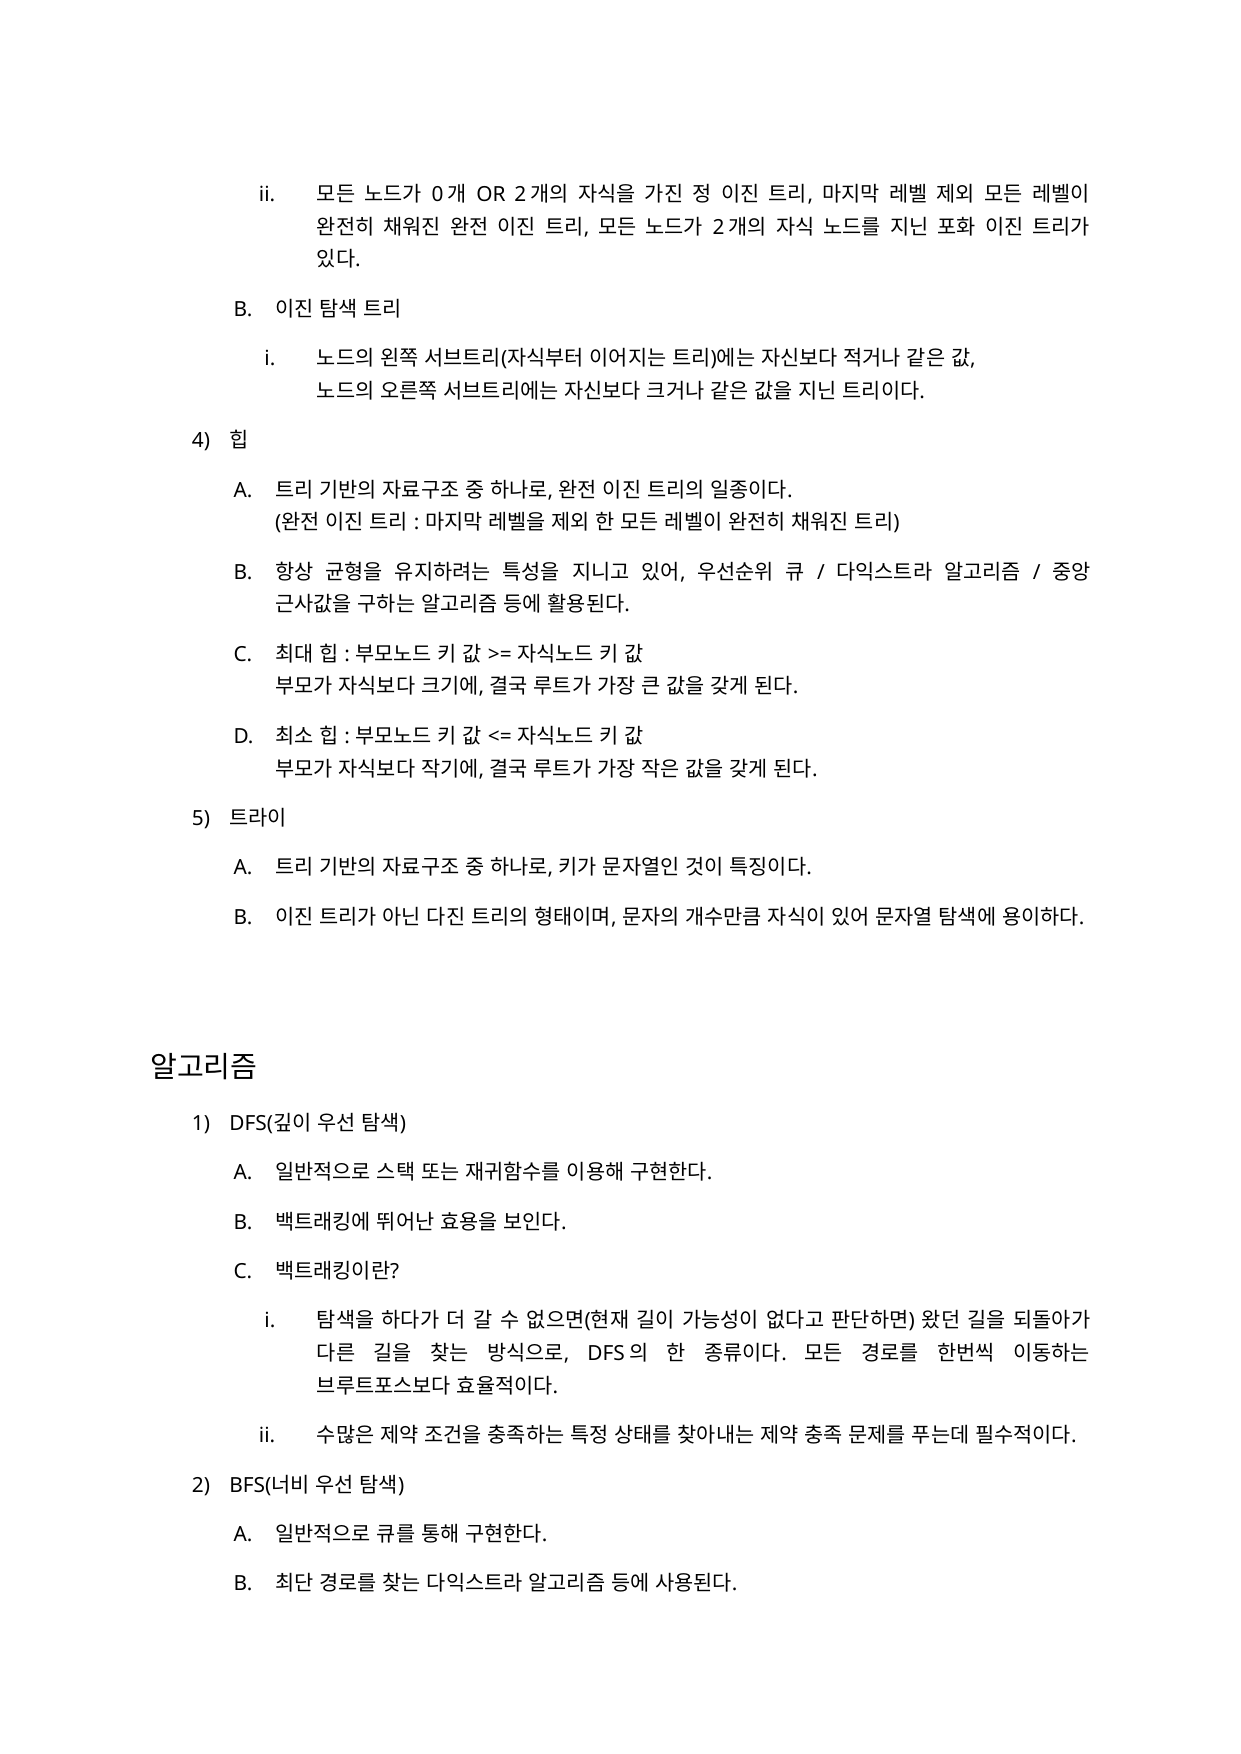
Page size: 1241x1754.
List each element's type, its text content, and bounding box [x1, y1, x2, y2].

text 알고리즘 [150, 1044, 1090, 1086]
list 최대 힙 : 부모노드 키 값 >= 자식노드 키 값 부모가 자식보다 크기에, 결국 루트가 가장 큰 값을 갖게 된다. [233, 637, 1090, 700]
list 최소 힙 : 부모노드 키 값 <= 자식노드 키 값 부모가 자식보다 작기에, 결국 루트가 가장 작은 값을 갖게 된다. [233, 719, 1090, 782]
list 수많은 제약 조건을 충족하는 특정 상태를 찾아내는 제약 충족 문제를 푸는데 필수적이다. [275, 1418, 1090, 1449]
list 항상 균형을 유지하려는 특성을 지니고 있어, 우선순위 큐 / 다익스트라 알고리즘 / 중앙 근사값을 구하는 알고리즘 등에 활용된다. [233, 555, 1090, 618]
list DFS(깊이 우선 탐색) [192, 1106, 1090, 1136]
list 노드의 왼쪽 서브트리(자식부터 이어지는 트리)에는 자신보다 적거나 같은 값, 노드의 오른쪽 서브트리에는 자신보다 크거나 같은 값을 지닌 트리이다. [275, 341, 1090, 404]
list 백트래킹이란? [233, 1254, 1090, 1284]
list 힙 [192, 423, 1090, 454]
list BFS(너비 우선 탐색) [192, 1468, 1090, 1498]
list 트라이 [192, 801, 1090, 831]
list 일반적으로 스택 또는 재귀함수를 이용해 구현한다. [233, 1156, 1090, 1186]
list 트리 기반의 자료구조 중 하나로, 완전 이진 트리의 일종이다. (완전 이진 트리 : 마지막 레벨을 제외 한 모든 레벨이 완전히 채워진 트리) [233, 473, 1090, 536]
list 이진 탐색 트리 [233, 292, 1090, 322]
list 탐색을 하다가 더 갈 수 없으면(현재 길이 가능성이 없다고 판단하면) 왔던 길을 되돌아가 다른 길을 찾는 방식으로, DFS의 한 종류이다. 모든 경로를 한번씩 이동하는 브루트포스보다 효율적이다. [275, 1304, 1090, 1399]
list 백트래킹에 뛰어난 효용을 보인다. [233, 1205, 1090, 1235]
list 트리 기반의 자료구조 중 하나로, 키가 문자열인 것이 특징이다. [233, 851, 1090, 881]
list 일반적으로 큐를 통해 구현한다. [233, 1517, 1090, 1547]
list 모든 노드가 0개 OR 2개의 자식을 가진 정 이진 트리, 마지막 레벨 제외 모든 레벨이 완전히 채워진 완전 이진 트리, 모든 노드가 2개의 자식 노드를 지닌 포화 이진 트리가 있다. [275, 177, 1090, 273]
list 이진 트리가 아닌 다진 트리의 형태이며, 문자의 개수만큼 자식이 있어 문자열 탐색에 용이하다. [233, 900, 1090, 930]
list 최단 경로를 찾는 다익스트라 알고리즘 등에 사용된다. [233, 1567, 1090, 1597]
